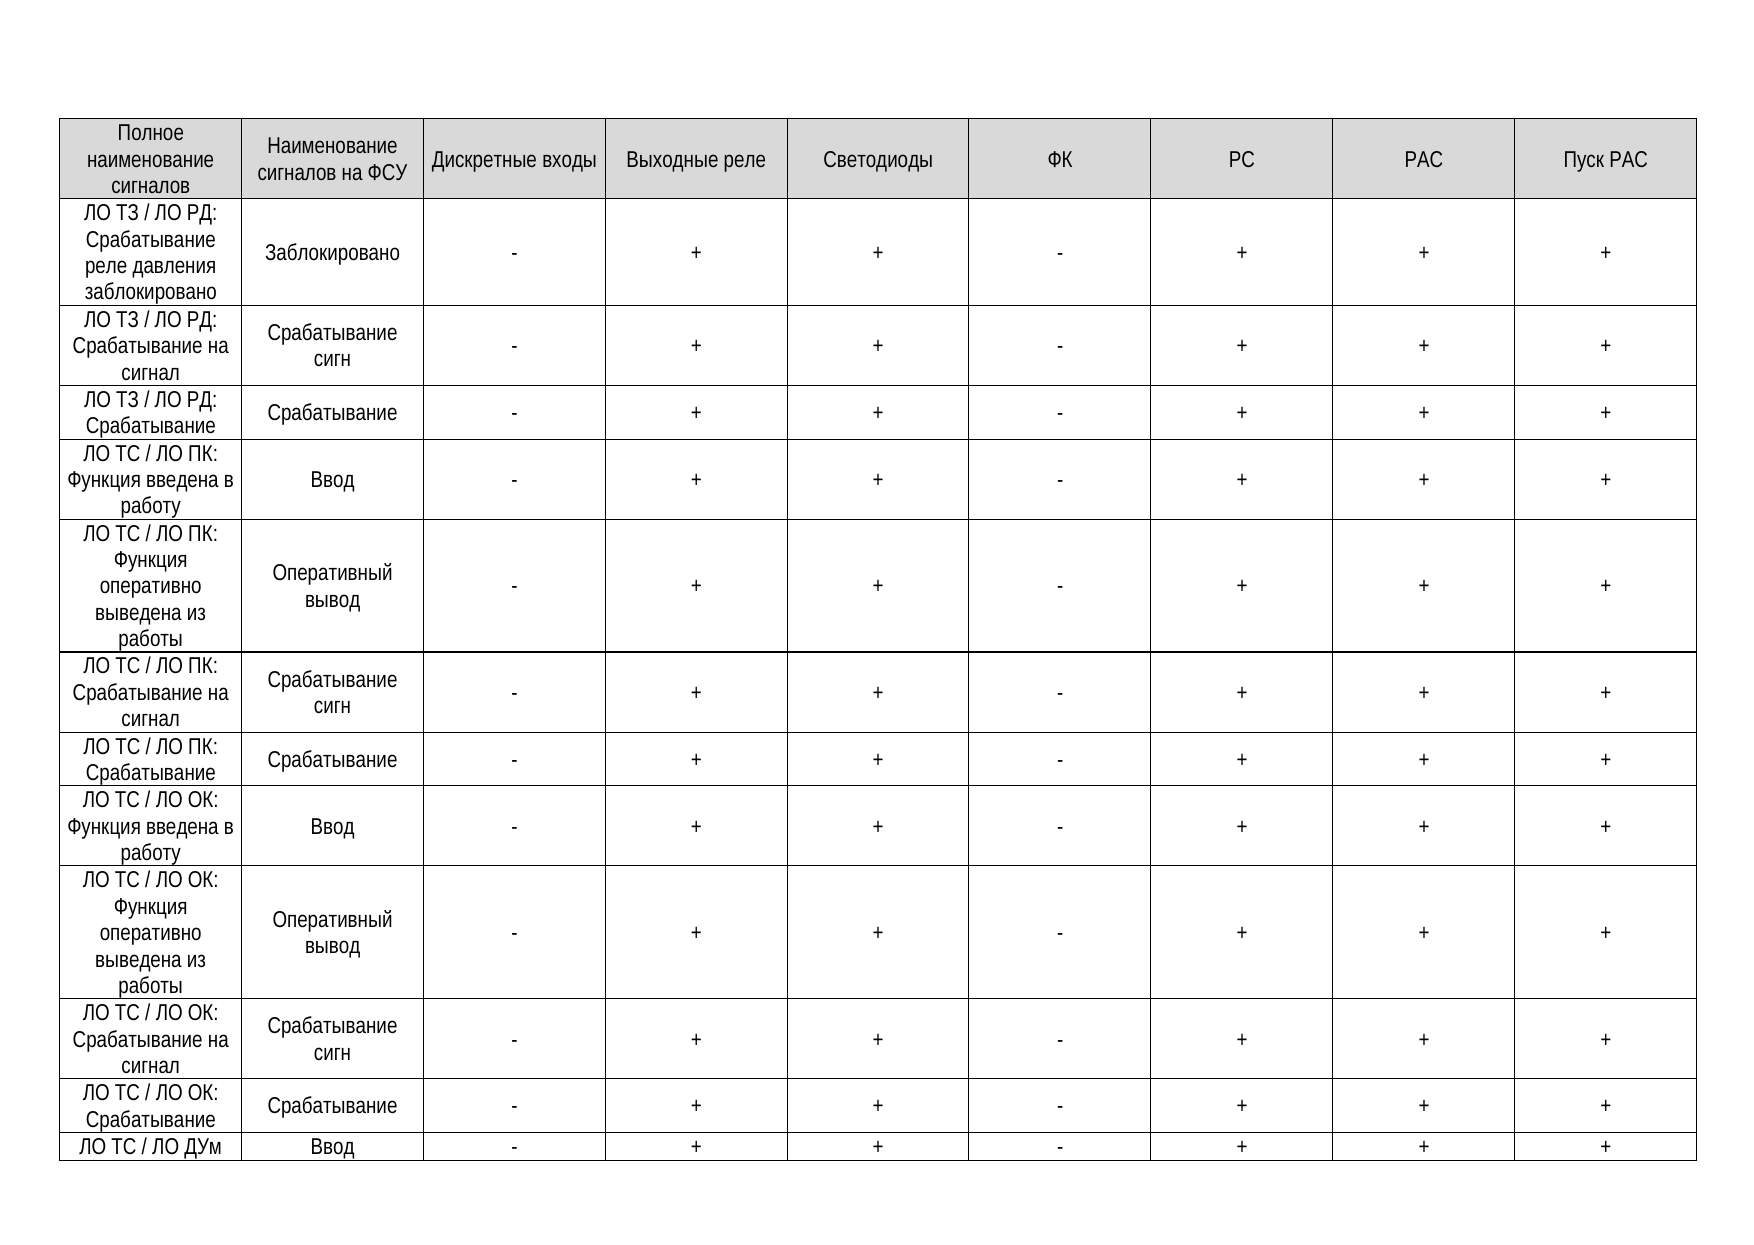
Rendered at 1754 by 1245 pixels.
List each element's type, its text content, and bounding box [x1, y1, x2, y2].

table_cell - [969, 1079, 1150, 1132]
table_cell + [1151, 199, 1332, 305]
table_cell + [788, 386, 968, 438]
table_cell ЛО ТС / ЛО ОК: Функция введена в работу [60, 786, 241, 865]
table_cell Срабатывание [242, 1079, 423, 1132]
table_cell + [1333, 386, 1514, 438]
table_cell - [969, 386, 1150, 438]
table_cell - [969, 306, 1150, 385]
table_cell - [424, 733, 605, 785]
table_cell + [788, 306, 968, 385]
table_cell + [1515, 440, 1696, 519]
table_cell + [1151, 386, 1332, 438]
table_cell - [969, 999, 1150, 1078]
table_cell Оперативный вывод [242, 866, 423, 998]
table_cell + [1333, 306, 1514, 385]
table_header РАС [1333, 119, 1514, 198]
table_cell - [424, 386, 605, 438]
table_cell + [1151, 306, 1332, 385]
table_cell + [788, 733, 968, 785]
table_cell - [424, 653, 605, 732]
table_cell Срабатывание сигн [242, 999, 423, 1078]
table_cell ЛО ТС / ЛО ПК: Срабатывание на сигнал [60, 653, 241, 732]
table_cell + [1515, 199, 1696, 305]
table_cell + [606, 199, 787, 305]
table_cell + [1333, 999, 1514, 1078]
table_cell + [1333, 1133, 1514, 1159]
table_cell - [424, 520, 605, 651]
table_cell + [606, 653, 787, 732]
table_header Пуск РАС [1515, 119, 1696, 198]
table_cell Ввод [242, 1133, 423, 1159]
table_cell + [788, 653, 968, 732]
table_cell Срабатывание сигн [242, 306, 423, 385]
table_cell + [1333, 520, 1514, 651]
table_cell ЛО ТС / ЛО ДУм расширителя: Функция введена в работу [60, 1133, 241, 1159]
table_cell ЛО ТС / ЛО ПК: Срабатывание [60, 733, 241, 785]
table_cell + [606, 440, 787, 519]
table_cell + [1333, 866, 1514, 998]
table_cell + [1151, 520, 1332, 651]
table_cell Срабатывание [242, 733, 423, 785]
table_cell + [606, 520, 787, 651]
table_header Дискретные входы [424, 119, 605, 198]
table_cell + [788, 999, 968, 1078]
table_cell Оперативный вывод [242, 520, 423, 651]
table_cell + [1515, 520, 1696, 651]
table_cell + [1515, 733, 1696, 785]
table_cell ЛО ТС / ЛО ОК: Срабатывание [60, 1079, 241, 1132]
table_cell + [606, 786, 787, 865]
table_cell - [969, 653, 1150, 732]
table_cell + [606, 306, 787, 385]
table_cell + [1151, 653, 1332, 732]
table_cell + [788, 866, 968, 998]
table_cell ЛО ТС / ЛО ПК: Функция введена в работу [60, 440, 241, 519]
table_cell ЛО ТЗ / ЛО РД: Срабатывание на сигнал [60, 306, 241, 385]
table_cell + [1333, 1079, 1514, 1132]
table_cell - [424, 1133, 605, 1159]
table_cell + [1515, 653, 1696, 732]
table_header ФК [969, 119, 1150, 198]
table_cell + [606, 1079, 787, 1132]
table_cell Ввод [242, 440, 423, 519]
table_cell Срабатывание [242, 386, 423, 438]
table_cell + [1333, 786, 1514, 865]
table_cell + [1333, 733, 1514, 785]
table_cell + [788, 786, 968, 865]
table_cell + [606, 1133, 787, 1159]
table_header Светодиоды [788, 119, 968, 198]
table_cell - [424, 199, 605, 305]
table_cell + [1151, 1079, 1332, 1132]
table_cell + [788, 440, 968, 519]
table_cell - [424, 999, 605, 1078]
table_cell Ввод [242, 786, 423, 865]
table_cell + [606, 733, 787, 785]
table_cell + [1151, 786, 1332, 865]
table_cell + [1515, 786, 1696, 865]
table_cell + [1333, 199, 1514, 305]
table_cell + [1151, 999, 1332, 1078]
table_header Выходные реле [606, 119, 787, 198]
table_cell + [1151, 440, 1332, 519]
table_cell + [1515, 1079, 1696, 1132]
table_cell - [424, 306, 605, 385]
table_cell + [1333, 440, 1514, 519]
table_cell ЛО ТС / ЛО ПК: Функция оперативно выведена из работы [60, 520, 241, 651]
table_cell + [606, 386, 787, 438]
table_cell - [424, 440, 605, 519]
table_cell - [969, 786, 1150, 865]
table_cell + [788, 520, 968, 651]
table_cell + [606, 866, 787, 998]
table_cell + [1151, 866, 1332, 998]
table_header Полное наименование сигналов [60, 119, 241, 198]
table_header Наименование сигналов на ФСУ [242, 119, 423, 198]
table_cell + [788, 199, 968, 305]
table_cell + [1515, 1133, 1696, 1159]
table_cell + [1515, 386, 1696, 438]
table_cell - [969, 866, 1150, 998]
table_cell - [424, 786, 605, 865]
table_cell + [788, 1133, 968, 1159]
table_cell + [1151, 1133, 1332, 1159]
table_cell Заблокировано [242, 199, 423, 305]
table_cell + [1333, 653, 1514, 732]
table_cell - [424, 1079, 605, 1132]
table_cell + [1515, 999, 1696, 1078]
table_cell + [606, 999, 787, 1078]
table_cell - [969, 199, 1150, 305]
table_cell + [788, 1079, 968, 1132]
table_cell + [1151, 733, 1332, 785]
table_cell ЛО ТС / ЛО ОК: Функция оперативно выведена из работы [60, 866, 241, 998]
table_cell - [969, 733, 1150, 785]
table_header РС [1151, 119, 1332, 198]
table_cell ЛО ТЗ / ЛО РД: Срабатывание [60, 386, 241, 438]
table_cell + [1515, 866, 1696, 998]
table_cell - [969, 520, 1150, 651]
table_cell ЛО ТЗ / ЛО РД: Срабатывание реле давления заблокировано [60, 199, 241, 305]
table_cell Срабатывание сигн [242, 653, 423, 732]
table_cell + [1515, 306, 1696, 385]
table_cell ЛО ТС / ЛО ОК: Срабатывание на сигнал [60, 999, 241, 1078]
table_cell - [969, 1133, 1150, 1159]
table_cell - [969, 440, 1150, 519]
table_cell - [424, 866, 605, 998]
